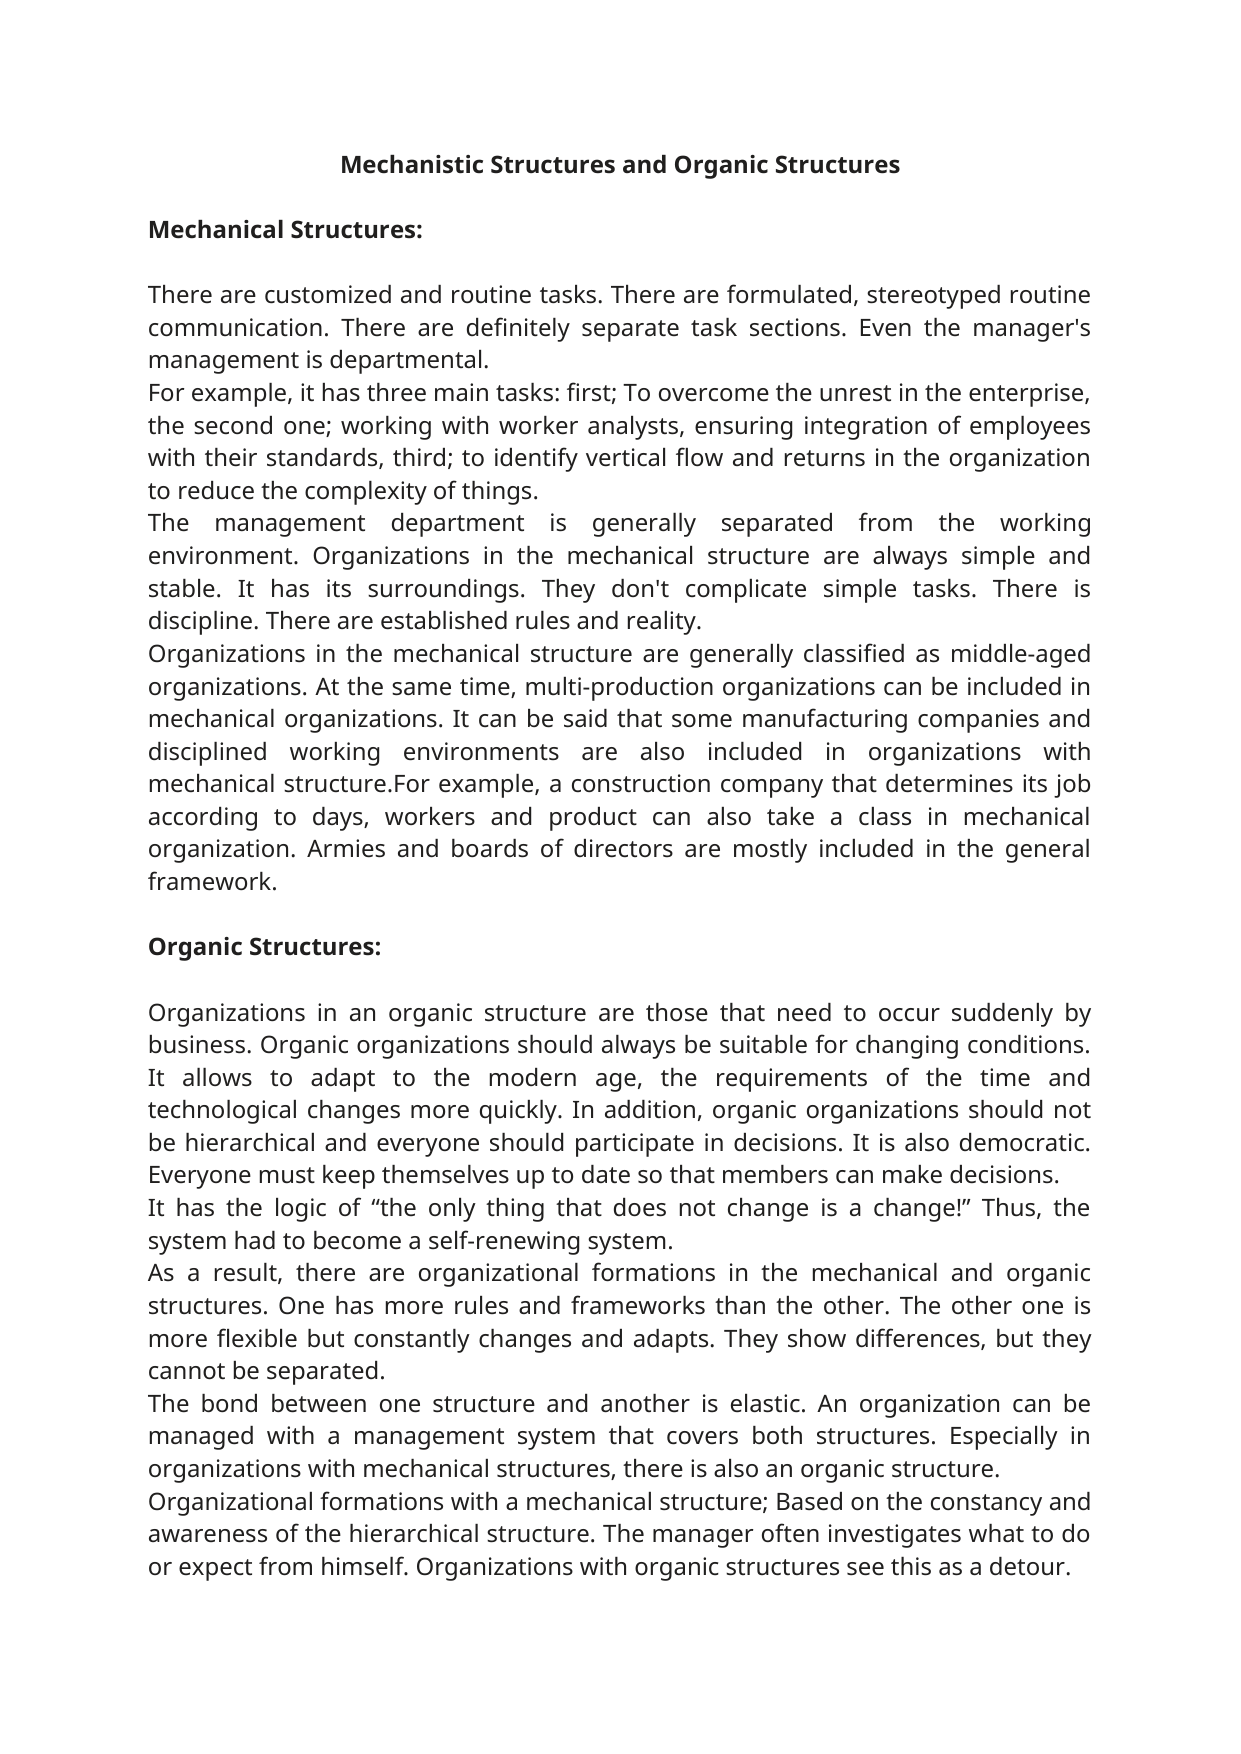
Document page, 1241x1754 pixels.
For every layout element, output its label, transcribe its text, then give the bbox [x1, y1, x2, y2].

text The management department is generally separated from the working environment. Organizations in the mechanical structure are always simple and stable. It has its surroundings. They don't complicate simple tasks. There is discipline. There are established rules and reality. [148, 506, 1093, 637]
text Mechanical Structures: [148, 213, 1093, 245]
text As a result, there are organizational formations in the mechanical and organic structures. One has more rules and frameworks than the other. The other one is more flexible but constantly changes and adapts. They show differences, but they cannot be separated. [148, 1256, 1093, 1387]
text Organizations in an organic structure are those that need to occur suddenly by business. Organic organizations should always be suitable for changing conditions. It allows to adapt to the modern age, the requirements of the time and technological changes more quickly. In addition, organic organizations should not be hierarchical and everyone should participate in decisions. It is also democratic. Everyone must keep themselves up to date so that members can make decisions. [148, 995, 1093, 1191]
text It has the logic of “the only thing that does not change is a change!” Thus, the system had to become a self-renewing system. [148, 1191, 1093, 1256]
text Organic Structures: [148, 930, 1093, 963]
text There are customized and routine tasks. There are formulated, stereotyped routine communication. There are definitely separate task sections. Even the manager's management is departmental. [148, 278, 1093, 376]
text The bond between one structure and another is elastic. An organization can be managed with a management system that covers both structures. Especially in organizations with mechanical structures, there is also an organic structure. [148, 1387, 1093, 1484]
text Organizational formations with a mechanical structure; Based on the constancy and awareness of the hierarchical structure. The manager often investigates what to do or expect from himself. Organizations with organic structures see this as a detour. [148, 1484, 1093, 1582]
text Mechanistic Structures and Organic Structures [148, 148, 1093, 180]
text For example, it has three main tasks: first; To overcome the unrest in the enterprise, the second one; working with worker analysts, ensuring integration of employees with their standards, third; to identify vertical flow and returns in the organization to reduce the complexity of things. [148, 376, 1093, 506]
text Organizations in the mechanical structure are generally classified as middle-aged organizations. At the same time, multi-production organizations can be included in mechanical organizations. It can be said that some manufacturing companies and disciplined working environments are also included in organizations with mechanical structure.For example, a construction company that determines its job according to days, workers and product can also take a class in mechanical organization. Armies and boards of directors are mostly included in the general framework. [148, 637, 1093, 897]
